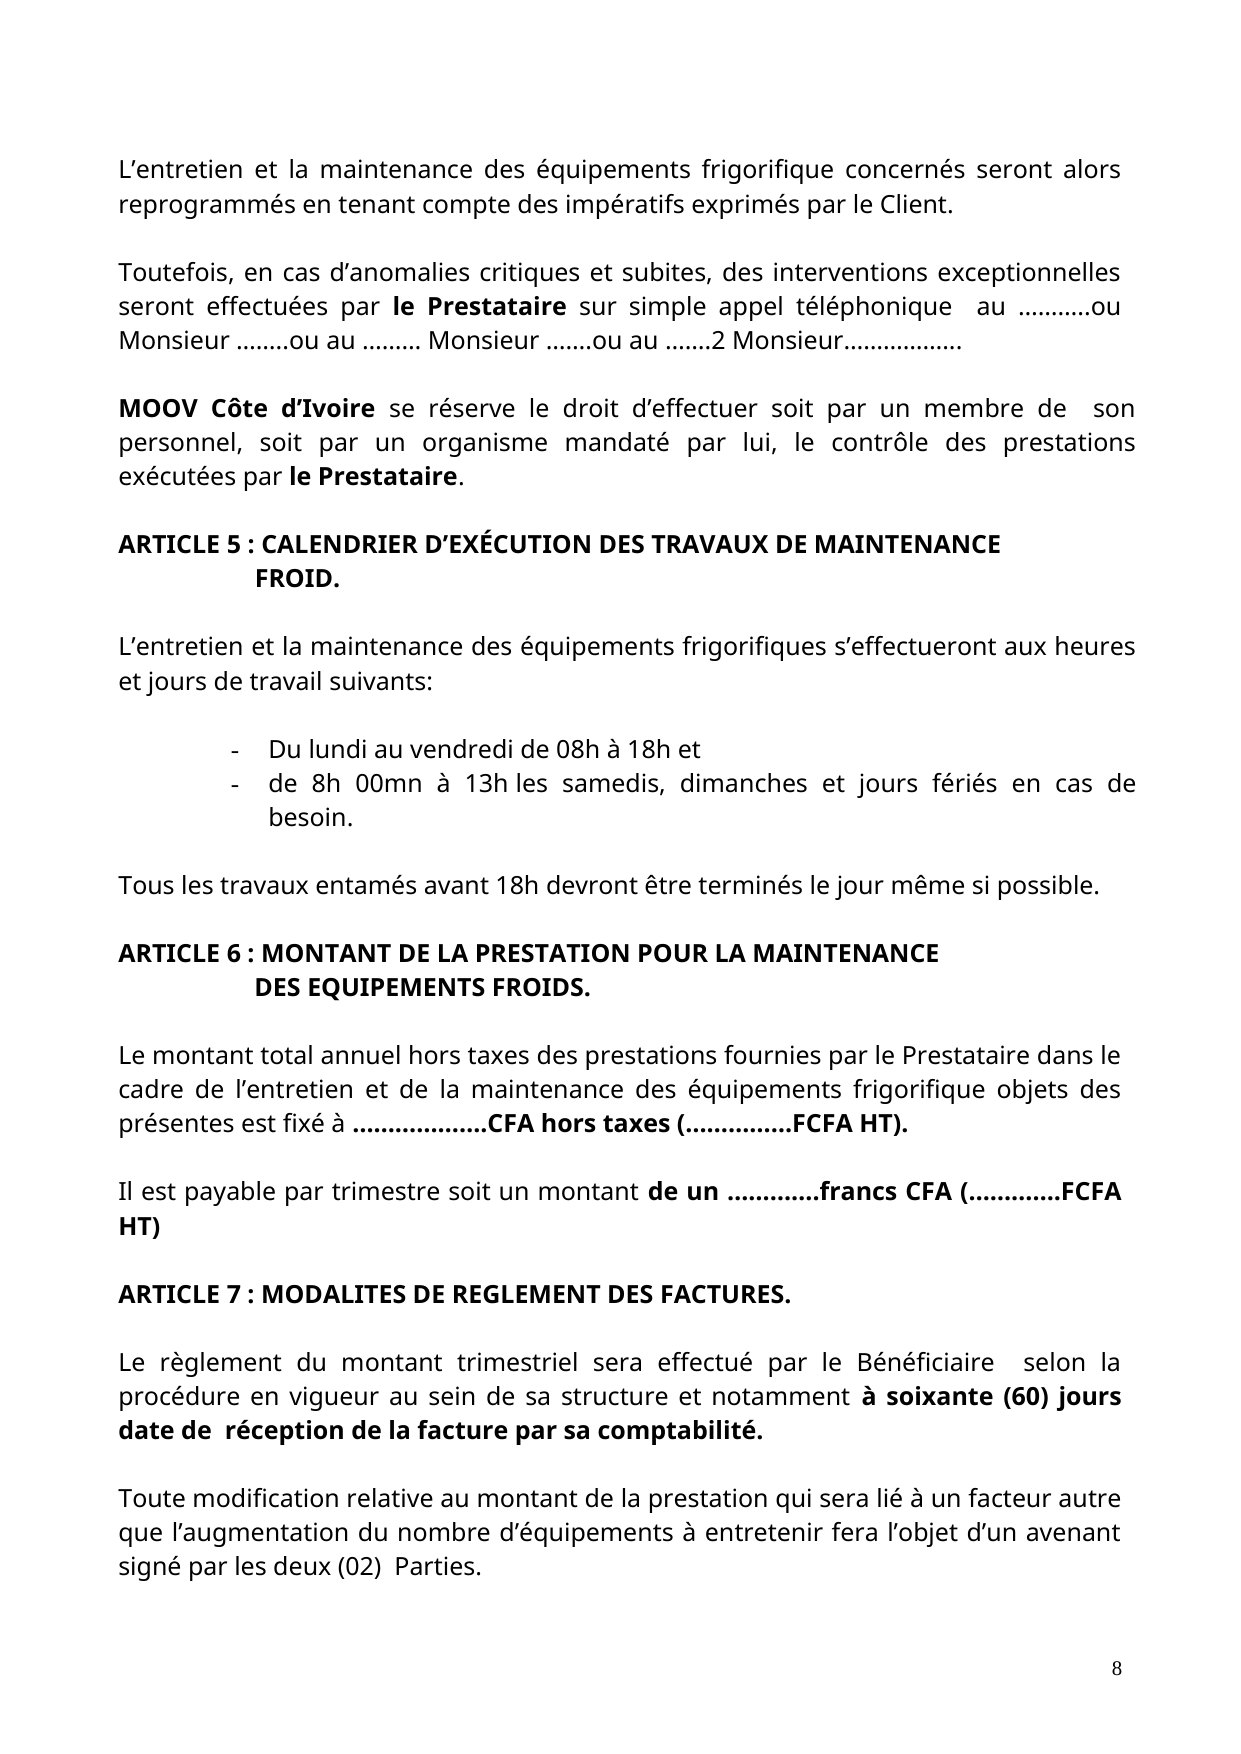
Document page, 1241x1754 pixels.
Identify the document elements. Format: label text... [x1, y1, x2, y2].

text Le montant total annuel hors taxes des prestations fournies par le Prestataire dans le cadre de l’entretien et de la maintenance des équipements frigorifique objets des présentes est fixé à ……………….CFA hors taxes (……………FCFA HT). [118, 1038, 1122, 1140]
list de 8h 00mn à 13h les samedis, dimanches et jours fériés en cas de besoin. [231, 765, 1137, 833]
text Le règlement du montant trimestriel sera effectué par le Bénéficiaire selon la procédure en vigueur au sein de sa structure et notamment à soixante (60) jours date de réception de la facture par sa comptabilité. [118, 1344, 1122, 1447]
text Toute modification relative au montant de la prestation qui sera lié à un facteur autre que l’augmentation du nombre d’équipements à entretenir fera l’objet d’un avenant signé par les deux (02) Parties. [118, 1481, 1122, 1583]
text ARTICLE 7 : MODALITES DE REGLEMENT DES FACTURES. [118, 1276, 1211, 1310]
subtitle Article 5 : Calendrier d’exécution des travaux de maintenance [118, 527, 1181, 561]
text ARTICLE 6 : MONTANT DE LA PRESTATION POUR LA MAINTENANCE [118, 936, 1166, 970]
text Toutefois, en cas d’anomalies critiques et subites, des interventions exceptionnelles seront effectuées par le Prestataire sur simple appel téléphonique au ………..ou Monsieur ……..ou au ……… Monsieur …….ou au …….2 Monsieur……………... [118, 254, 1122, 357]
text L’entretien et la maintenance des équipements frigorifiques s’effectueront aux heures et jours de travail suivants: [118, 629, 1137, 697]
text DES EQUIPEMENTS FROIDS. [118, 970, 1166, 1004]
text Il est payable par trimestre soit un montant de un ………….francs CFA (………….FCFA HT) [118, 1174, 1122, 1242]
text L’entretien et la maintenance des équipements frigorifique concernés seront alors reprogrammés en tenant compte des impératifs exprimés par le Client. [118, 152, 1122, 220]
list Du lundi au vendredi de 08h à 18h et [231, 731, 1137, 765]
text Tous les travaux entamés avant 18h devront être terminés le jour même si possible. [118, 867, 1122, 902]
text MOOV Côte d’Ivoire se réserve le droit d’effectuer soit par un membre de son personnel, soit par un organisme mandaté par lui, le contrôle des prestations exécutées par le Prestataire. [118, 391, 1137, 493]
subtitle froid. [118, 561, 1181, 595]
